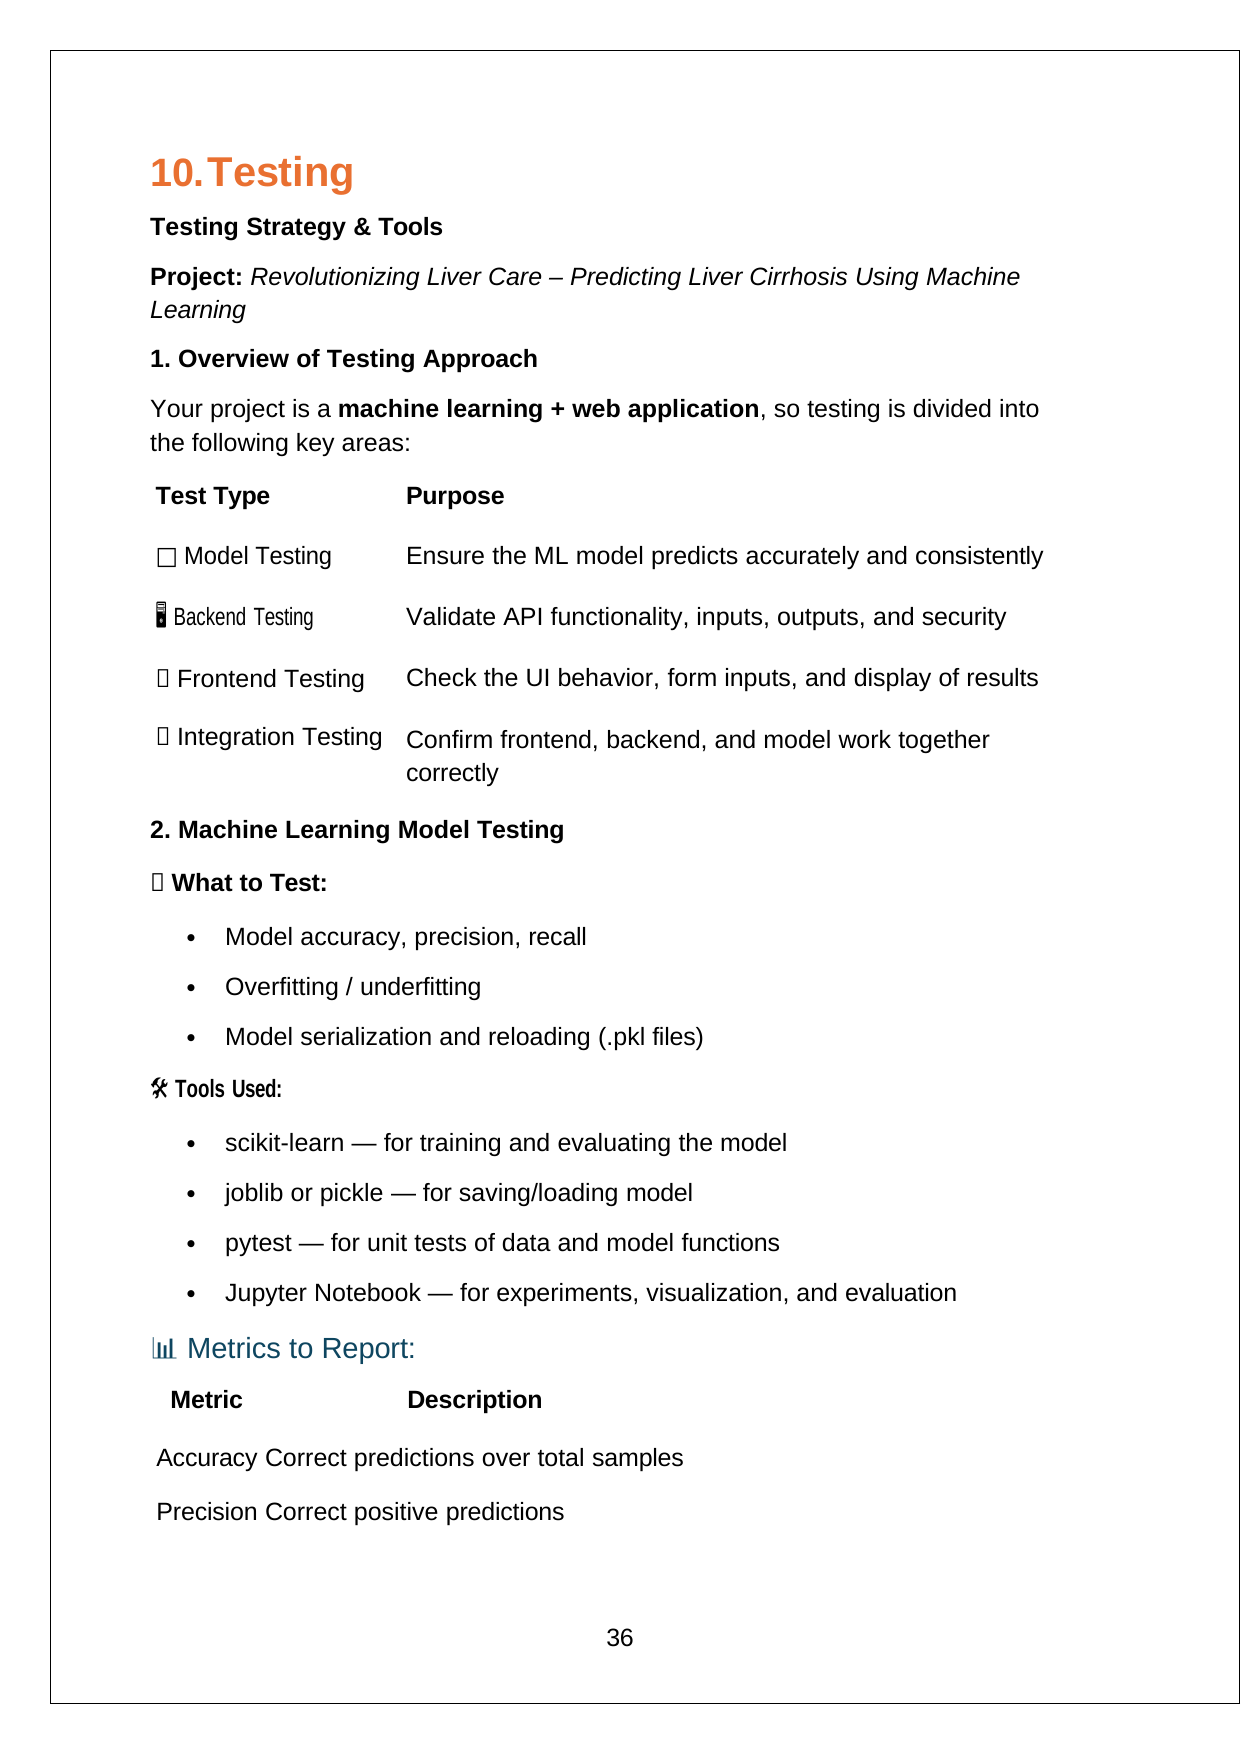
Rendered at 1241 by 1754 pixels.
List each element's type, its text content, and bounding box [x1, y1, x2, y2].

table_cell Correct positive predictions [262, 1486, 690, 1527]
list pytest — for unit tests of data and model functions [187, 1228, 1239, 1257]
list Overview of Testing Approach [150, 344, 1239, 373]
text ✅ What to Test: [150, 865, 1239, 899]
list Model accuracy, precision, recall [187, 922, 1239, 951]
text Testing Strategy & Tools [150, 212, 1239, 240]
table_header Test Type [150, 482, 393, 526]
table_cell Validate API functionality, inputs, outputs, and security [393, 586, 1049, 648]
text 🛠️ Tools Used: [150, 1071, 1239, 1105]
text Your project is a machine learning + web application, so testing is divided into the following key areas: [150, 394, 1081, 456]
text Project: Revolutionizing Liver Care – Predicting Liver Cirrhosis Using Machine Learning [150, 262, 1081, 324]
table_cell Accuracy [150, 1429, 262, 1486]
list joblib or pickle — for saving/loading model [187, 1178, 1239, 1207]
table_cell Confirm frontend, backend, and model work together correctly [393, 709, 1049, 789]
list Testing [150, 147, 1239, 195]
table_cell 🖥️ Backend Testing [150, 586, 393, 648]
table_cell Correct predictions over total samples [262, 1429, 690, 1486]
table_header Purpose [393, 482, 1049, 526]
table_header Metric [150, 1387, 262, 1429]
table_cell Precision [150, 1486, 262, 1527]
table_cell Ensure the ML model predicts accurately and consistently [393, 526, 1049, 586]
table_cell Check the UI behavior, form inputs, and display of results [393, 648, 1049, 709]
list Overfitting / underfitting [187, 972, 1239, 1001]
list Model serialization and reloading (.pkl files) [187, 1021, 1239, 1050]
list Jupyter Notebook — for experiments, visualization, and evaluation [187, 1278, 1239, 1307]
table_cell 🔁 Integration Testing [150, 709, 393, 789]
subtitle 📊 Metrics to Report: [150, 1328, 1239, 1367]
list Machine Learning Model Testing [150, 815, 1239, 844]
table_cell 🌐 Frontend Testing [150, 648, 393, 709]
table_cell □ Model Testing [150, 526, 393, 586]
list scikit-learn — for training and evaluating the model [187, 1128, 1239, 1157]
table_header Description [262, 1387, 690, 1429]
